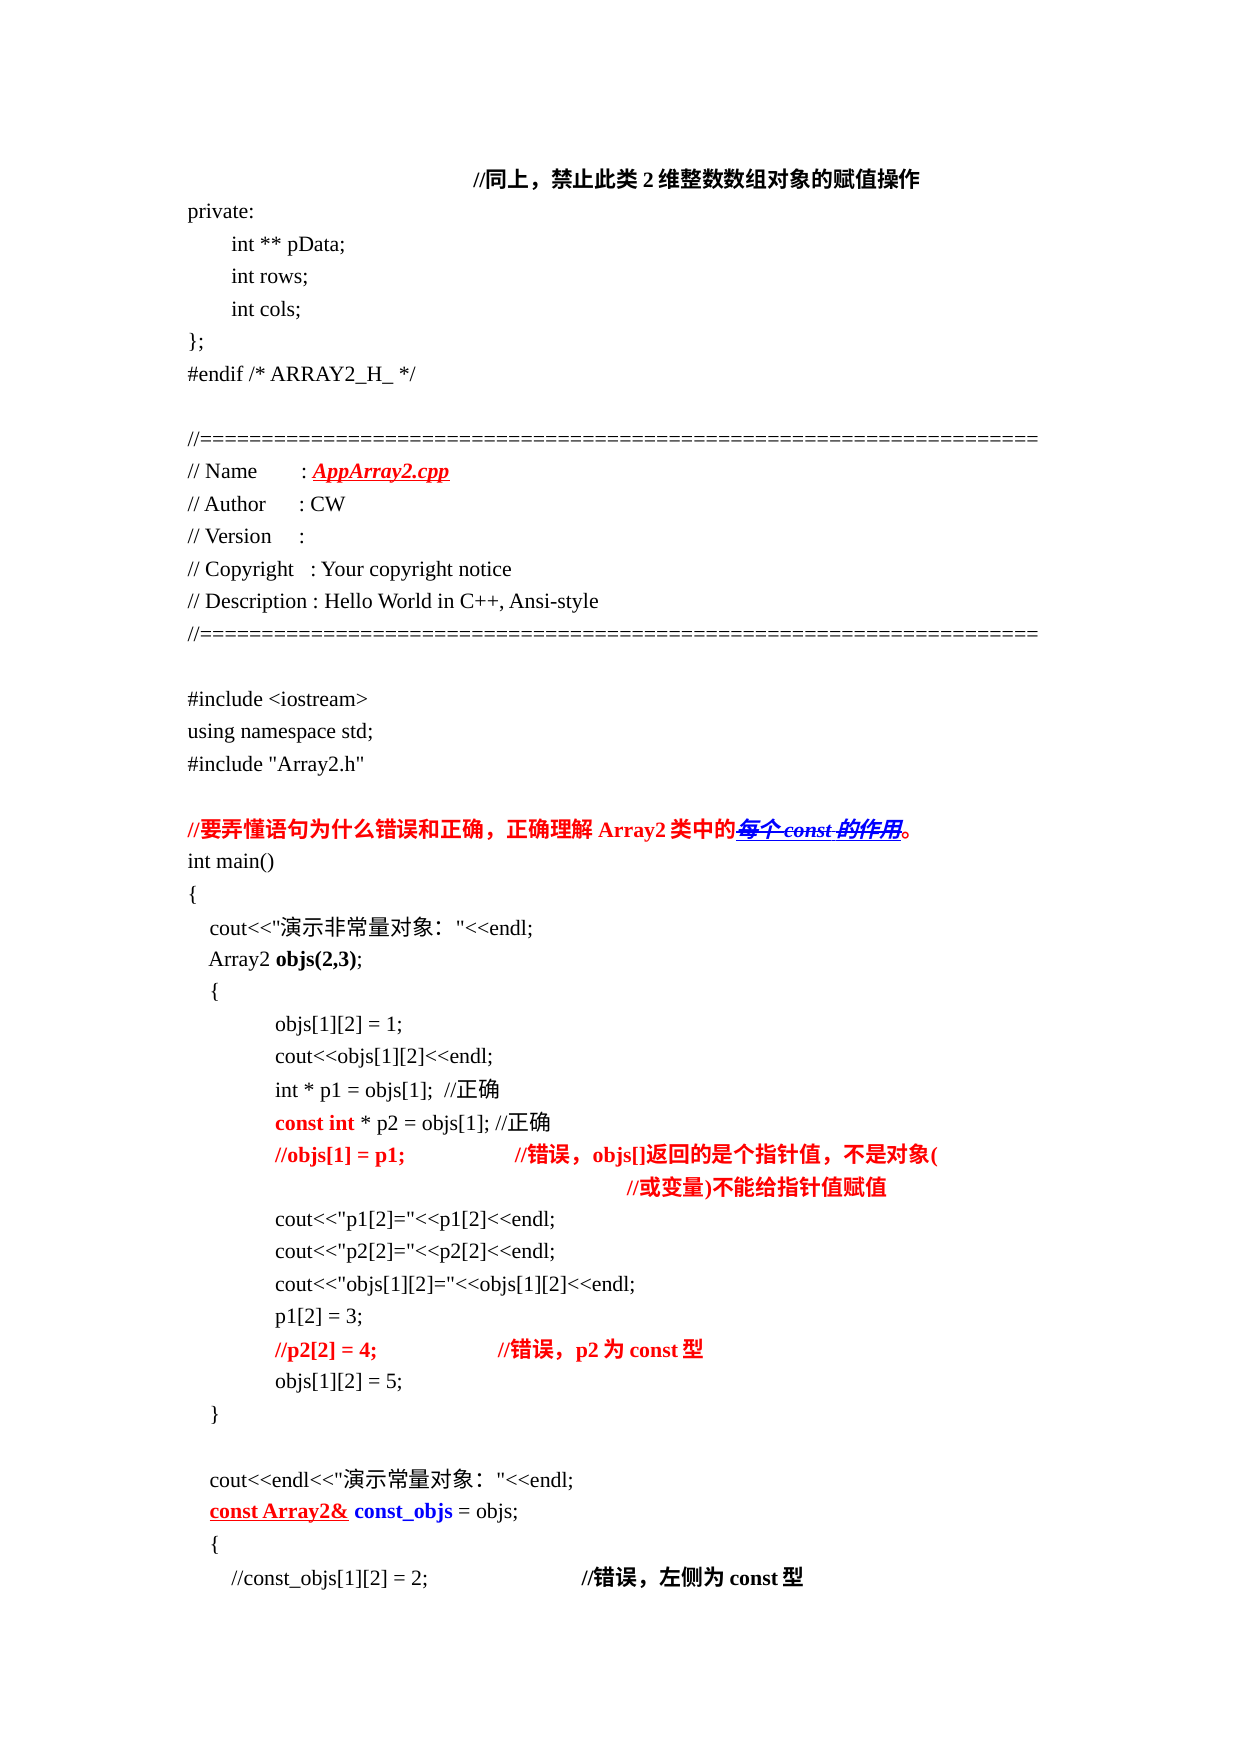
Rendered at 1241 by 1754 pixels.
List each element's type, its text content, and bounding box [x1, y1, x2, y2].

text const int * p2 = objs[1]; //正确 [187, 1104, 1053, 1137]
text cout<<objs[1][2]<<endl; [187, 1039, 1053, 1072]
text { [187, 1527, 1053, 1559]
text //要弄懂语句为什么错误和正确，正确理解Array2类中的每个const的作用。 [187, 812, 1053, 844]
text const Array2& const_objs = objs; [187, 1494, 1053, 1527]
text cout<<"p1[2]="<<p1[2]<<endl; [187, 1202, 1053, 1234]
text }; [187, 324, 1053, 357]
text // Version : [187, 519, 1053, 552]
text cout<<"p2[2]="<<p2[2]<<endl; [187, 1234, 1053, 1267]
text objs[1][2] = 5; [187, 1364, 1053, 1397]
text p1[2] = 3; [187, 1299, 1053, 1332]
text cout<<endl<<"演示常量对象："<<endl; [187, 1462, 1053, 1494]
text // Copyright : Your copyright notice [187, 552, 1053, 584]
text #endif /* ARRAY2_H_ */ [187, 357, 1053, 389]
text int * p1 = objs[1]; //正确 [187, 1072, 1053, 1104]
text Array2 objs(2,3); [187, 942, 1053, 974]
text //==================================================================== [187, 422, 1053, 454]
text { [187, 974, 1053, 1007]
text //p2[2] = 4; //错误，p2为const型 [187, 1332, 1053, 1364]
text int cols; [187, 292, 1053, 324]
text objs[1][2] = 1; [187, 1007, 1053, 1039]
text //const_objs[1][2] = 2; //错误，左侧为const型 [187, 1559, 1053, 1592]
text } [187, 1397, 1053, 1429]
text int main() [187, 844, 1053, 877]
text { [187, 877, 1053, 909]
text // Name : AppArray2.cpp [187, 454, 1053, 487]
text #include "Array2.h" [187, 747, 1053, 779]
text // Author : CW [187, 487, 1053, 519]
text using namespace std; [187, 714, 1053, 747]
text //或变量)不能给指针值赋值 [187, 1169, 1053, 1202]
text //objs[1] = p1; //错误，objs[]返回的是个指针值，不是对象( [187, 1137, 1053, 1169]
text #include <iostream> [187, 682, 1053, 714]
text int ** pData; [187, 227, 1053, 259]
text // Description : Hello World in C++, Ansi-style [187, 584, 1053, 617]
text //==================================================================== [187, 617, 1053, 649]
text int rows; [187, 259, 1053, 292]
text //同上，禁止此类2维整数数组对象的赋值操作 [187, 162, 1053, 194]
text cout<<"演示非常量对象："<<endl; [187, 909, 1053, 942]
text private: [187, 194, 1053, 227]
text cout<<"objs[1][2]="<<objs[1][2]<<endl; [187, 1267, 1053, 1299]
